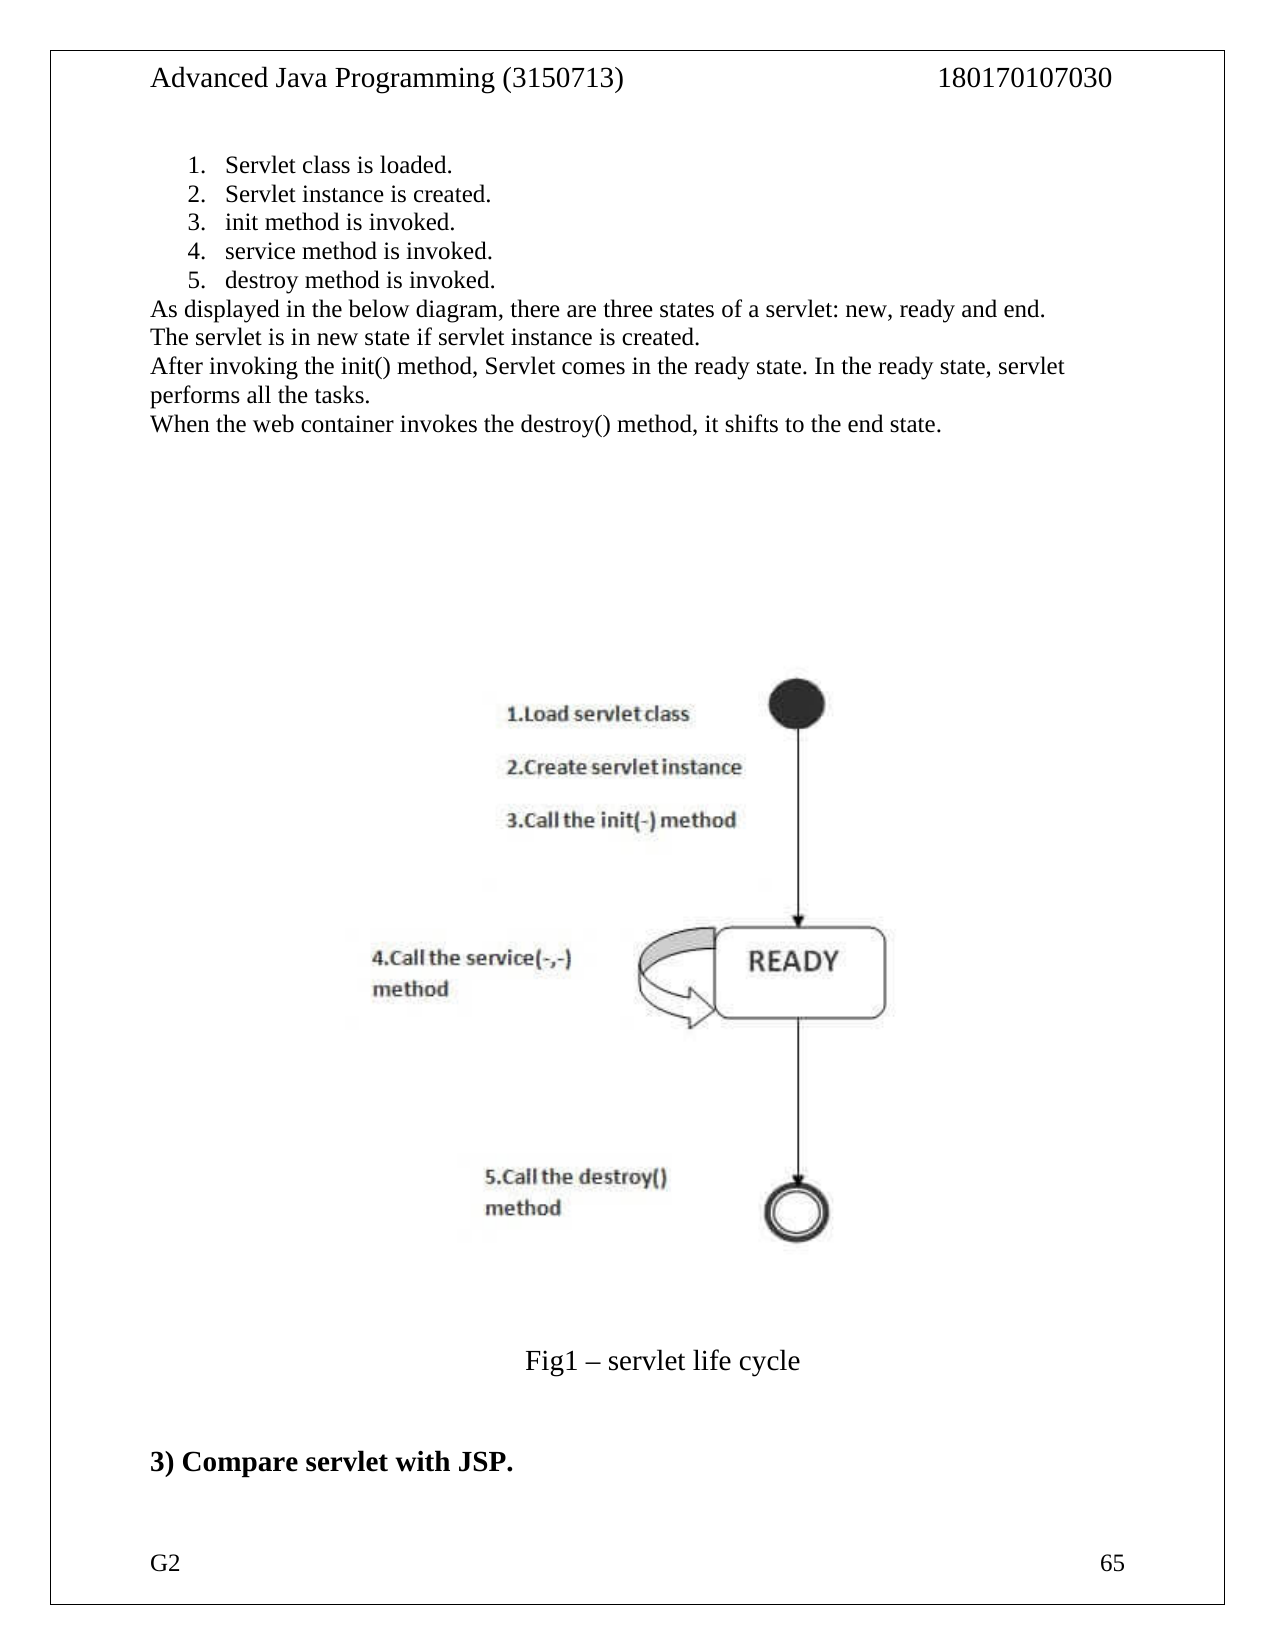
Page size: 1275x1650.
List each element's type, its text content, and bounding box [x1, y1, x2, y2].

list Servlet class is loaded. [187, 150, 1125, 179]
text As displayed in the below diagram, there are three states of a servlet: new, ready and end. [150, 294, 1125, 322]
list init method is invoked. [187, 207, 1125, 236]
text 3) Compare servlet with JSP. [150, 1444, 1125, 1477]
text When the web container invokes the destroy() method, it shifts to the end state. [150, 409, 1125, 437]
text After invoking the init() method, Servlet comes in the ready state. In the ready state, servlet performs all the tasks. [150, 351, 1125, 409]
picture [321, 604, 954, 1289]
list destroy method is invoked. [187, 265, 1125, 294]
text The servlet is in new state if servlet instance is created. [150, 322, 1125, 351]
list Servlet instance is created. [187, 179, 1125, 207]
list service method is invoked. [187, 236, 1125, 265]
text Fig1 – servlet life cycle [150, 1343, 1125, 1377]
